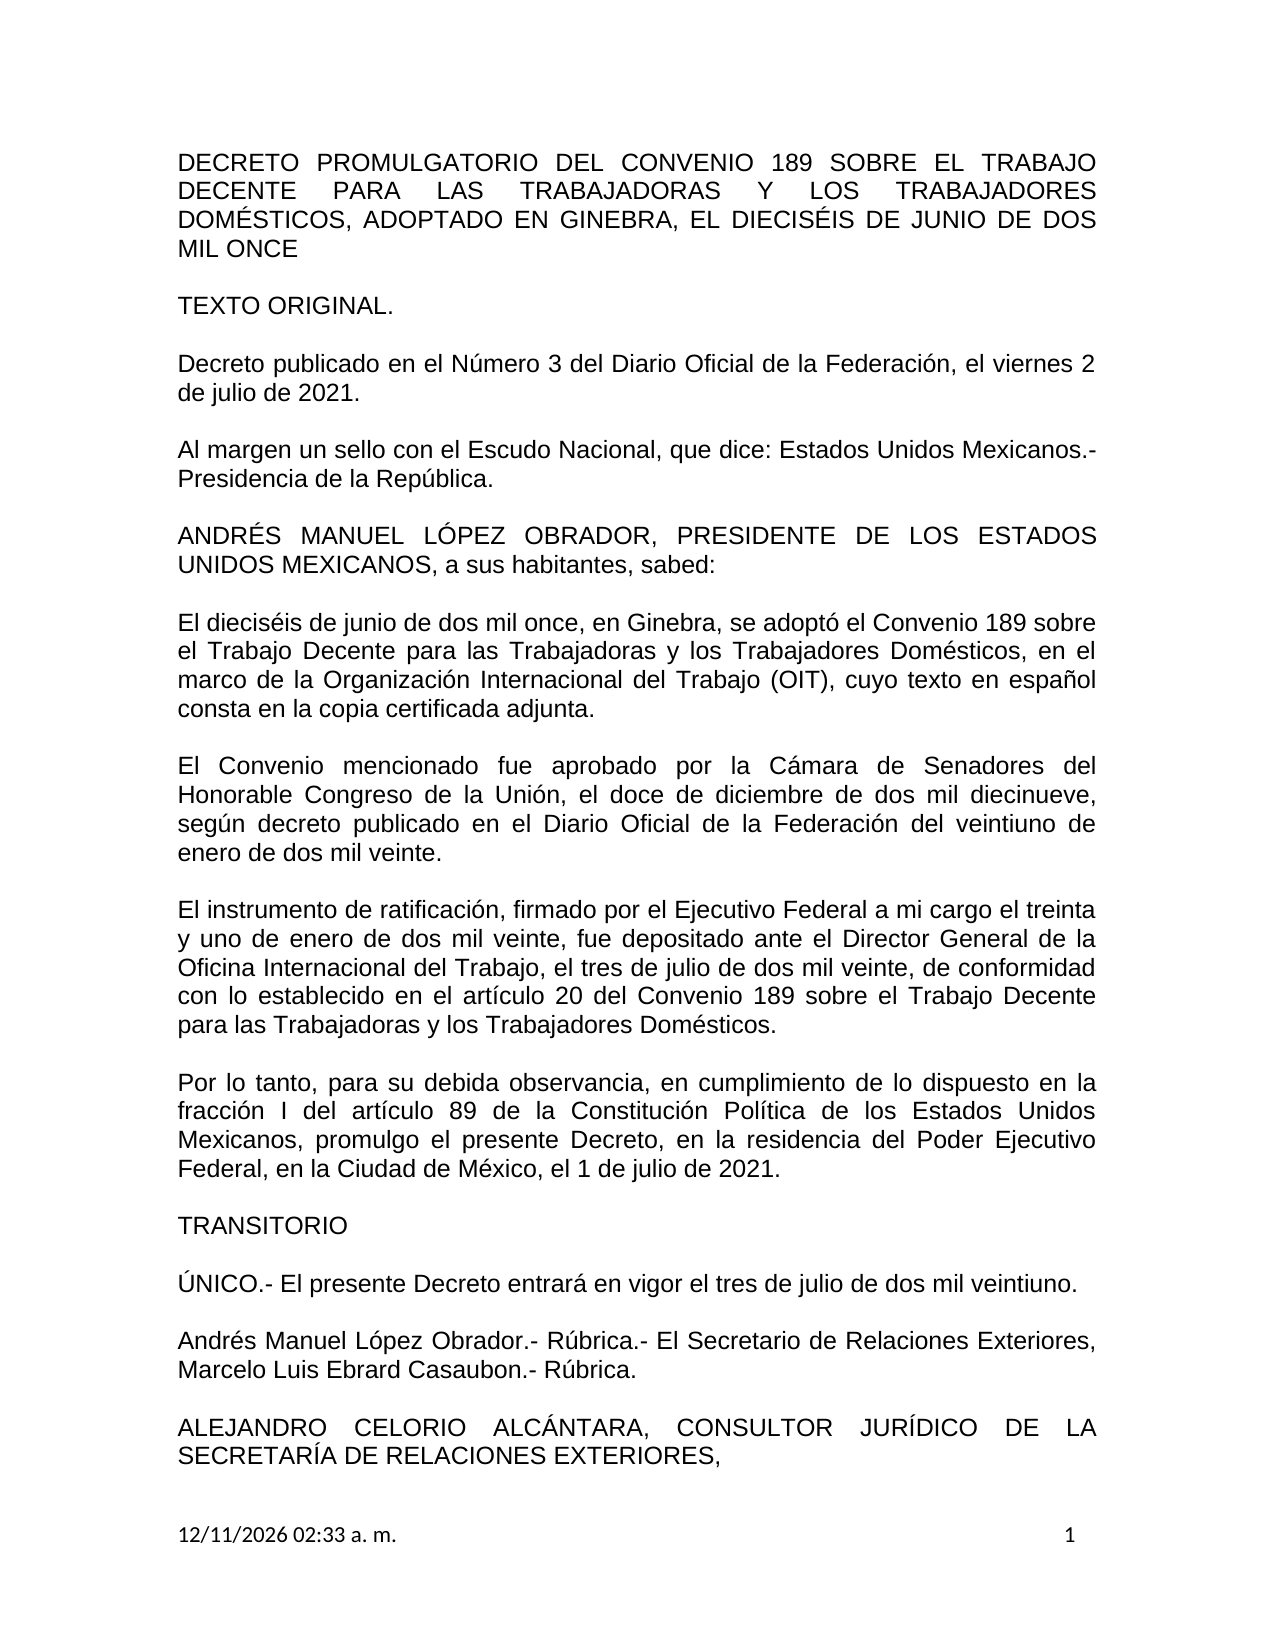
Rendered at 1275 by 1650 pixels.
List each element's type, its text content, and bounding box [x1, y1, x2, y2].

text Por lo tanto, para su debida observancia, en cumplimiento de lo dispuesto en la fracción I del artículo 89 de la Constitución Política de los Estados Unidos Mexicanos, promulgo el presente Decreto, en la residencia del Poder Ejecutivo Federal, en la Ciudad de México, el 1 de julio de 2021. [177, 1068, 1098, 1183]
text El instrumento de ratificación, firmado por el Ejecutivo Federal a mi cargo el treinta y uno de enero de dos mil veinte, fue depositado ante el Director General de la Oficina Internacional del Trabajo, el tres de julio de dos mil veinte, de conformidad con lo establecido en el artículo 20 del Convenio 189 sobre el Trabajo Decente para las Trabajadoras y los Trabajadores Domésticos. [177, 895, 1098, 1039]
text TRANSITORIO [177, 1211, 1098, 1240]
text Al margen un sello con el Escudo Nacional, que dice: Estados Unidos Mexicanos.- Presidencia de la República. [177, 435, 1098, 493]
text DECRETO PROMULGATORIO DEL CONVENIO 189 SOBRE EL TRABAJO DECENTE PARA LAS TRABAJADORAS Y LOS TRABAJADORES DOMÉSTICOS, ADOPTADO EN GINEBRA, EL DIECISÉIS DE JUNIO DE DOS MIL ONCE [177, 148, 1098, 263]
text Andrés Manuel López Obrador.- Rúbrica.- El Secretario de Relaciones Exteriores, Marcelo Luis Ebrard Casaubon.- Rúbrica. [177, 1326, 1098, 1384]
text Decreto publicado en el Número 3 del Diario Oficial de la Federación, el viernes 2 de julio de 2021. [177, 349, 1098, 406]
text ANDRÉS MANUEL LÓPEZ OBRADOR, PRESIDENTE DE LOS ESTADOS UNIDOS MEXICANOS, a sus habitantes, sabed: [177, 521, 1098, 579]
text TEXTO ORIGINAL. [177, 291, 1098, 320]
text El Convenio mencionado fue aprobado por la Cámara de Senadores del Honorable Congreso de la Unión, el doce de diciembre de dos mil diecinueve, según decreto publicado en el Diario Oficial de la Federación del veintiuno de enero de dos mil veinte. [177, 751, 1098, 866]
text El dieciséis de junio de dos mil once, en Ginebra, se adoptó el Convenio 189 sobre el Trabajo Decente para las Trabajadoras y los Trabajadores Domésticos, en el marco de la Organización Internacional del Trabajo (OIT), cuyo texto en español consta en la copia certificada adjunta. [177, 608, 1098, 723]
text ALEJANDRO CELORIO ALCÁNTARA, CONSULTOR JURÍDICO DE LA SECRETARÍA DE RELACIONES EXTERIORES, [177, 1413, 1098, 1470]
text ÚNICO.- El presente Decreto entrará en vigor el tres de julio de dos mil veintiuno. [177, 1269, 1098, 1298]
